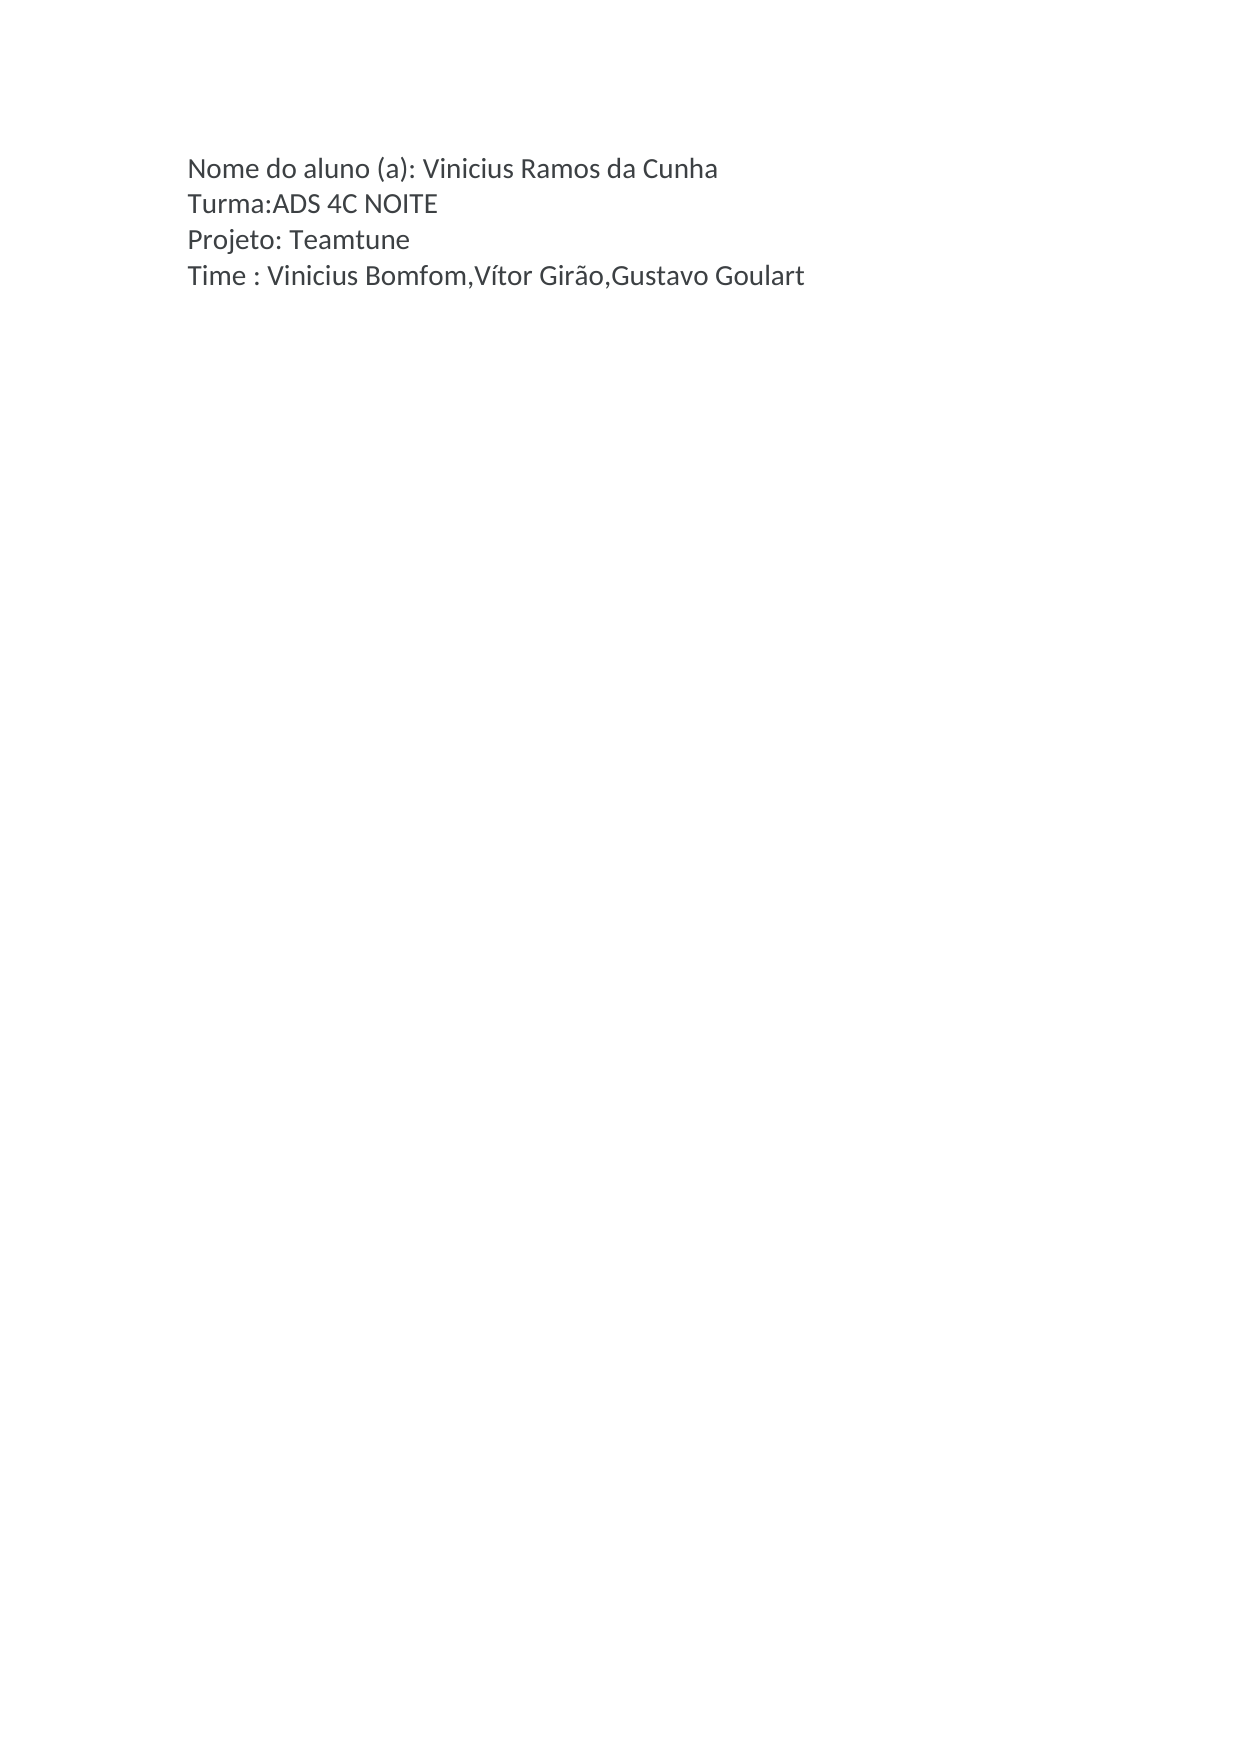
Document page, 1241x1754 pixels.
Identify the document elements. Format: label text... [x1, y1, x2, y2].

text Nome do aluno (a): Vinicius Ramos da Cunha Turma:ADS 4C NOITE Projeto: Teamtune Time : Vinicius Bomfom,Vítor Girão,Gustavo Goulart [187, 150, 1053, 292]
